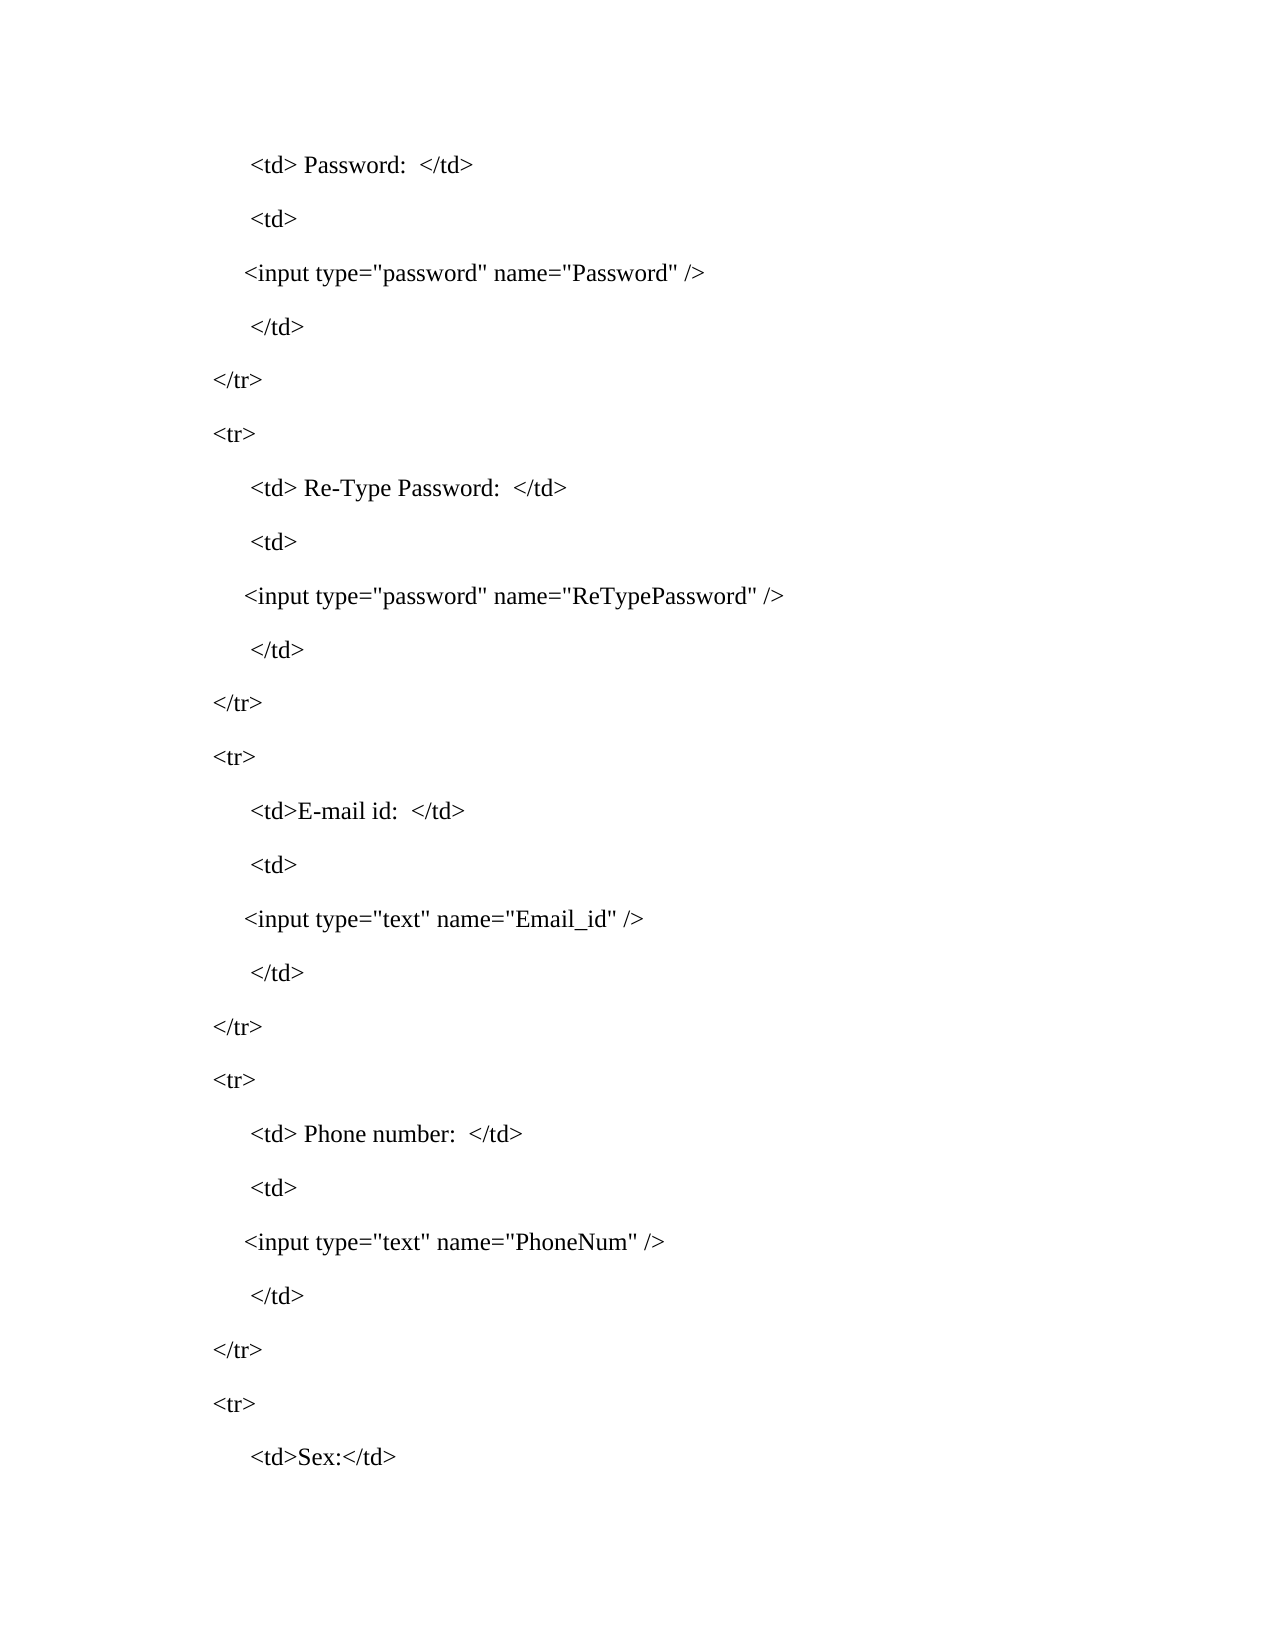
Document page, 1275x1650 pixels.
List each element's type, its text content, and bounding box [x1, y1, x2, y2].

text </td> [150, 1281, 1125, 1310]
text <td> [150, 527, 1125, 556]
text </td> [150, 635, 1125, 663]
text <tr> [150, 1389, 1125, 1417]
text <td> [150, 1173, 1125, 1202]
text <input type="text" name="PhoneNum" /> [150, 1227, 1125, 1256]
text </tr> [150, 1012, 1125, 1040]
text </tr> [150, 365, 1125, 394]
text <input type="password" name="Password" /> [150, 258, 1125, 286]
text <tr> [150, 742, 1125, 771]
text <td> [150, 204, 1125, 233]
text <td>Sex:</td> [150, 1442, 1125, 1471]
text <td> [150, 850, 1125, 879]
text </tr> [150, 688, 1125, 717]
text </tr> [150, 1335, 1125, 1363]
text <td> Re-Type Password: </td> [150, 473, 1125, 502]
text <tr> [150, 419, 1125, 448]
text <input type="text" name="Email_id" /> [150, 904, 1125, 933]
text <td> Phone number: </td> [150, 1119, 1125, 1148]
text <td>E-mail id: </td> [150, 796, 1125, 825]
text </td> [150, 312, 1125, 340]
text <input type="password" name="ReTypePassword" /> [150, 581, 1125, 609]
text <td> Password: </td> [150, 150, 1125, 179]
text </td> [150, 958, 1125, 987]
text <tr> [150, 1066, 1125, 1094]
